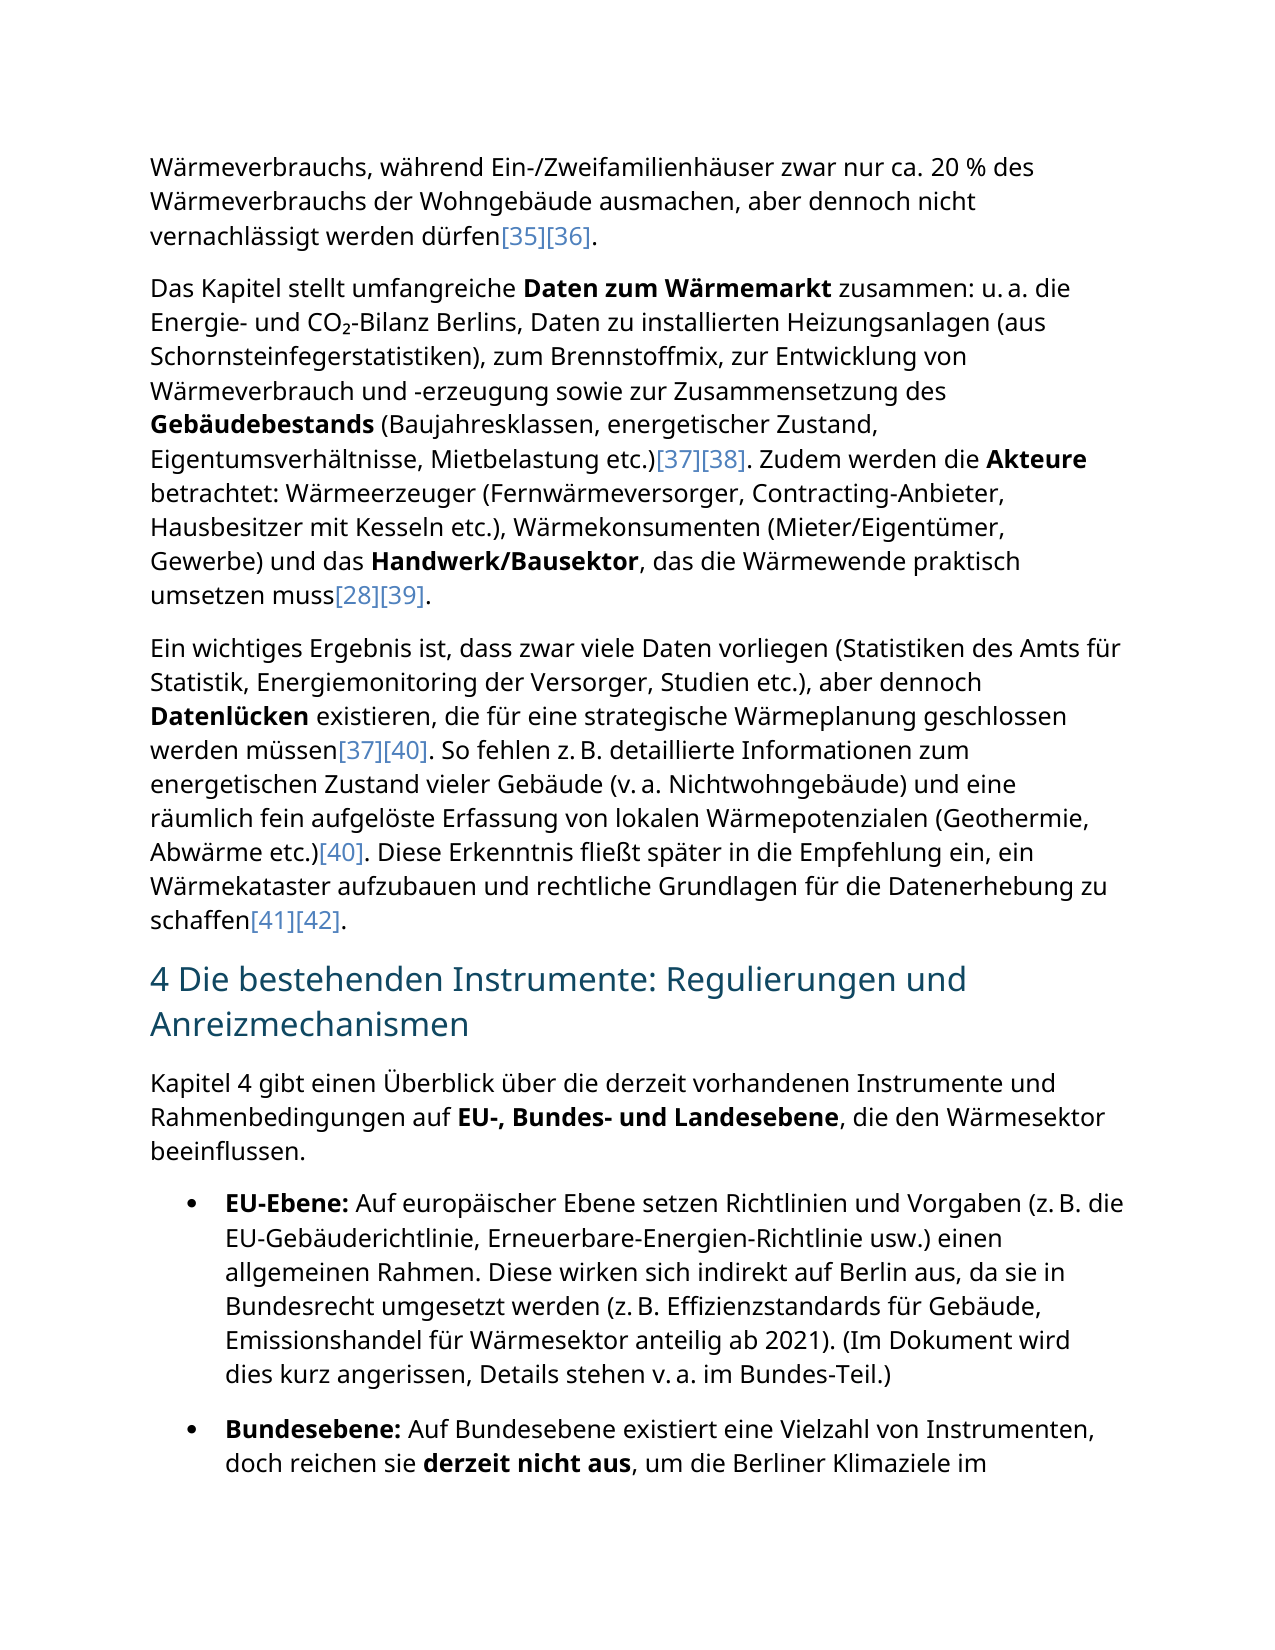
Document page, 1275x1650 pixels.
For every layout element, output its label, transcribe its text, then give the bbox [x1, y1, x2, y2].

list EU-Ebene: Auf europäischer Ebene setzen Richtlinien und Vorgaben (z. B. die EU-Gebäuderichtlinie, Erneuerbare-Energien-Richtlinie usw.) einen allgemeinen Rahmen. Diese wirken sich indirekt auf Berlin aus, da sie in Bundesrecht umgesetzt werden (z. B. Effizienzstandards für Gebäude, Emissionshandel für Wärmesektor anteilig ab 2021). (Im Dokument wird dies kurz angerissen, Details stehen v. a. im Bundes-Teil.) [187, 1186, 1125, 1391]
text Kapitel 4 gibt einen Überblick über die derzeit vorhandenen Instrumente und Rahmenbedingungen auf EU-, Bundes- und Landesebene, die den Wärmesektor beeinflussen. [150, 1065, 1125, 1167]
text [150, 150, 1125, 252]
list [187, 1411, 1125, 1479]
subtitle 4 Die bestehenden Instrumente: Regulierungen und Anreizmechanismen [150, 956, 1125, 1046]
text Ein wichtiges Ergebnis ist, dass zwar viele Daten vorliegen (Statistiken des Amts für Statistik, Energiemonitoring der Versorger, Studien etc.), aber dennoch Datenlücken existieren, die für eine strategische Wärmeplanung geschlossen werden müssen[37][40]. So fehlen z. B. detaillierte Informationen zum energetischen Zustand vieler Gebäude (v. a. Nichtwohngebäude) und eine räumlich fein aufgelöste Erfassung von lokalen Wärmepotenzialen (Geothermie, Abwärme etc.)[40]. Diese Erkenntnis fließt später in die Empfehlung ein, ein Wärmekataster aufzubauen und rechtliche Grundlagen für die Datenerhebung zu schaffen[41][42]. [150, 630, 1125, 937]
text Das Kapitel stellt umfangreiche Daten zum Wärmemarkt zusammen: u. a. die Energie- und CO₂-Bilanz Berlins, Daten zu installierten Heizungsanlagen (aus Schornsteinfegerstatistiken), zum Brennstoffmix, zur Entwicklung von Wärmeverbrauch und -erzeugung sowie zur Zusammensetzung des Gebäudebestands (Baujahresklassen, energetischer Zustand, Eigentumsverhältnisse, Mietbelastung etc.)[37][38]. Zudem werden die Akteure betrachtet: Wärmeerzeuger (Fernwärmeversorger, Contracting-Anbieter, Hausbesitzer mit Kesseln etc.), Wärmekonsumenten (Mieter/Eigentümer, Gewerbe) und das Handwerk/Bausektor, das die Wärmewende praktisch umsetzen muss[28][39]. [150, 271, 1125, 612]
